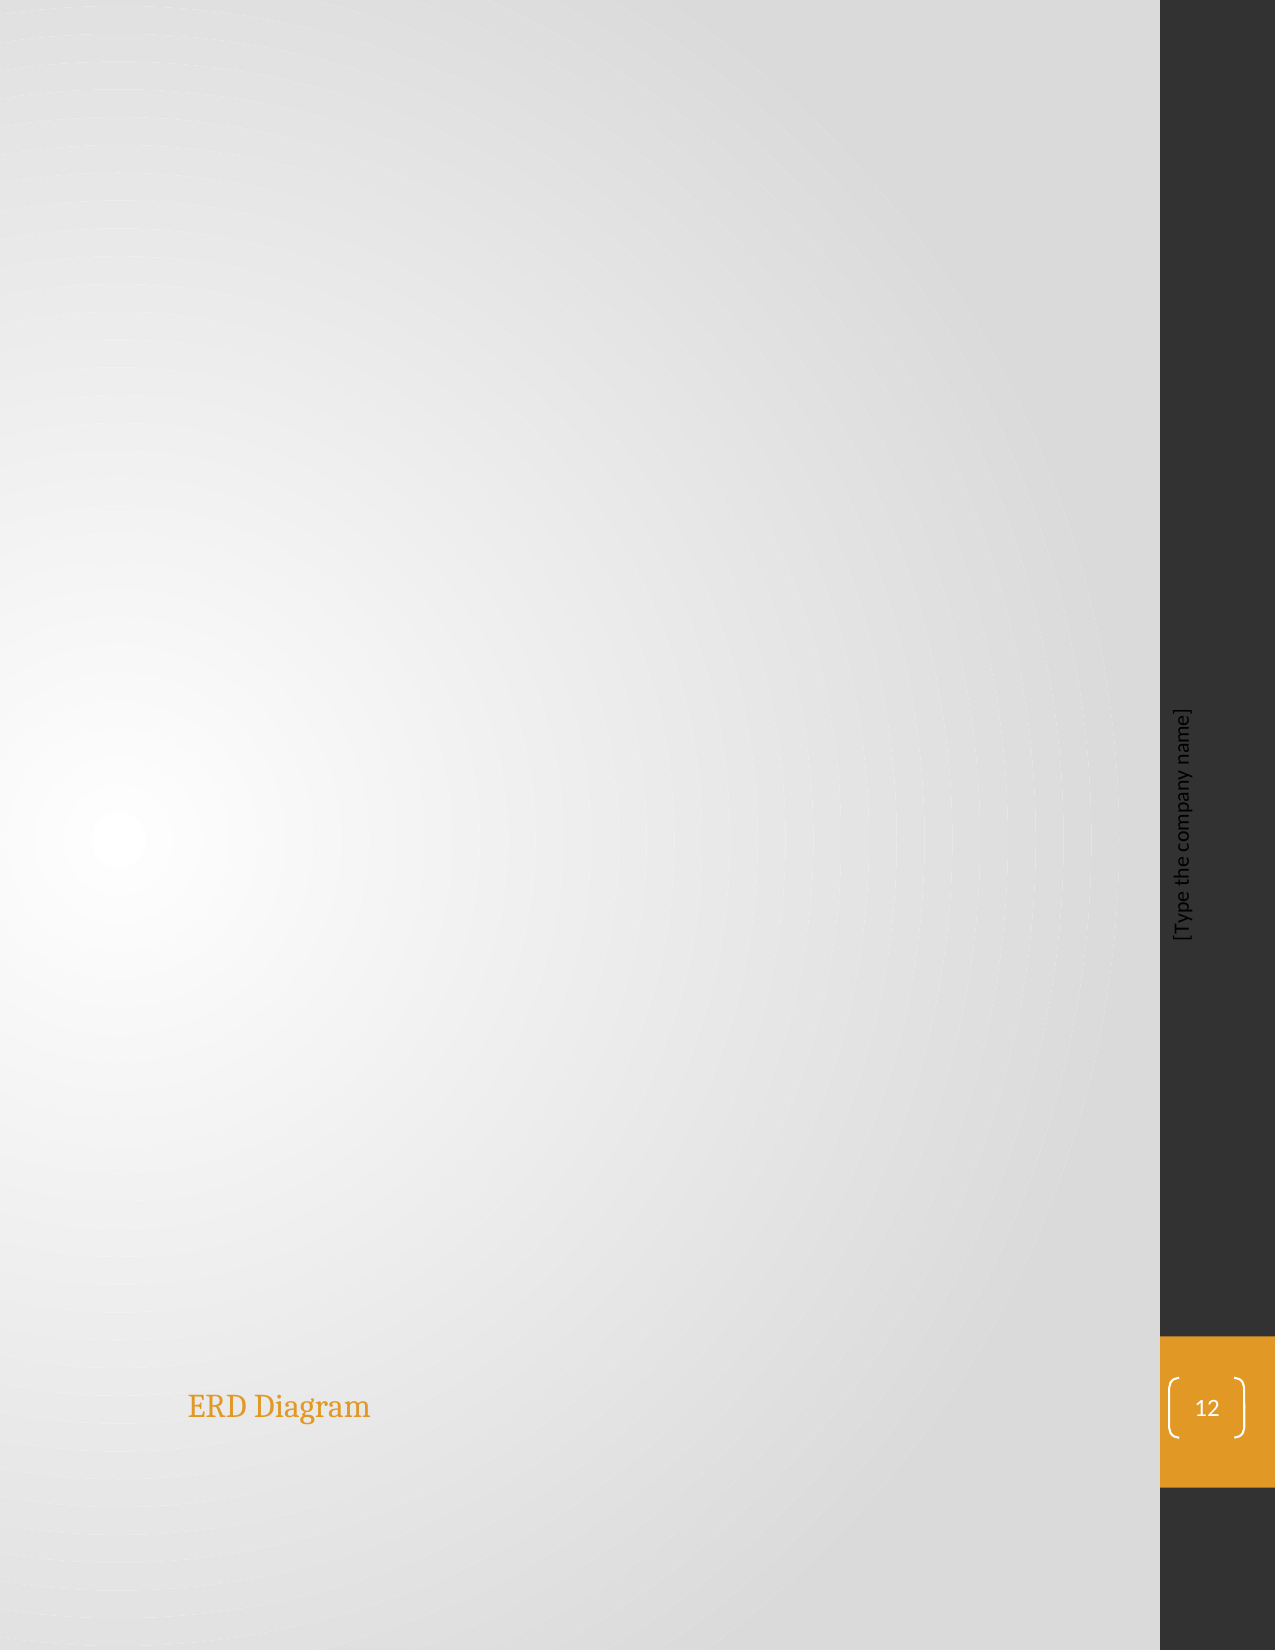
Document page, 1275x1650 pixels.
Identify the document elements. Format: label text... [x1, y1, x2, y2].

subtitle ERD Diagram [187, 1387, 1050, 1426]
